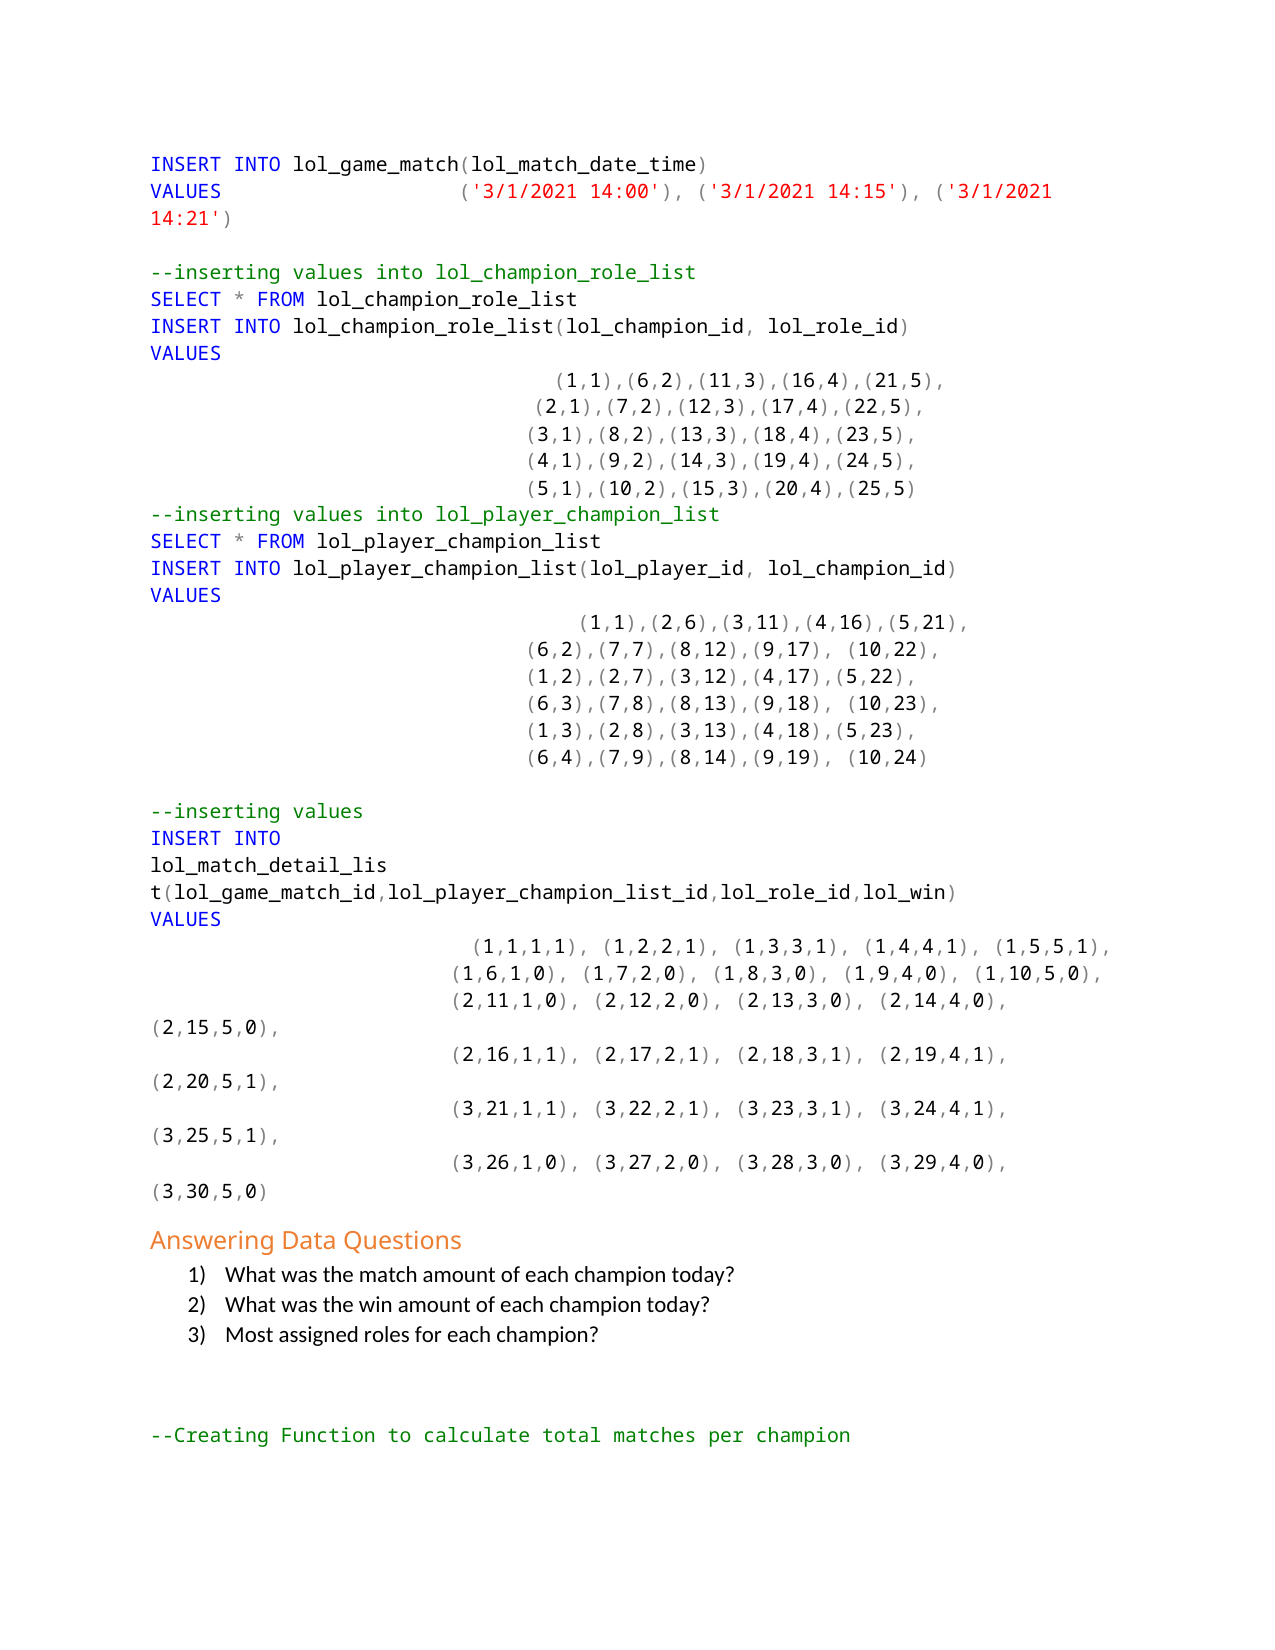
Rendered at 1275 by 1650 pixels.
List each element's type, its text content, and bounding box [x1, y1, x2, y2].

text --inserting values into lol_champion_role_list [150, 258, 1125, 285]
text (6,2),(7,7),(8,12),(9,17), (10,22), [150, 636, 1125, 663]
text VALUES ('3/1/2021 14:00'), ('3/1/2021 14:15'), ('3/1/2021 14:21') [150, 177, 1125, 231]
text VALUES [150, 905, 1125, 932]
text (4,1),(9,2),(14,3),(19,4),(24,5), [150, 447, 1125, 474]
text (2,16,1,1), (2,17,2,1), (2,18,3,1), (2,19,4,1), (2,20,5,1), [150, 1040, 1125, 1094]
text (3,1),(8,2),(13,3),(18,4),(23,5), [150, 420, 1125, 447]
text (1,1,1,1), (1,2,2,1), (1,3,3,1), (1,4,4,1), (1,5,5,1), [150, 932, 1125, 959]
text (5,1),(10,2),(15,3),(20,4),(25,5) [150, 474, 1125, 501]
text INSERT INTO lol_player_champion_list(lol_player_id, lol_champion_id) [150, 555, 1125, 582]
text (1,2),(2,7),(3,12),(4,17),(5,22), [150, 663, 1125, 689]
text (6,4),(7,9),(8,14),(9,19), (10,24) [150, 743, 1125, 771]
text (1,3),(2,8),(3,13),(4,18),(5,23), [150, 717, 1125, 743]
text --inserting values [150, 797, 1125, 824]
text (2,1),(7,2),(12,3),(17,4),(22,5), [150, 393, 1125, 420]
text SELECT * FROM lol_player_champion_list [150, 528, 1125, 555]
subtitle Answering Data Questions [150, 1223, 1125, 1257]
text INSERT INTO lol_champion_role_list(lol_champion_id, lol_role_id) [150, 312, 1125, 339]
text VALUES [150, 339, 1125, 366]
text --inserting values into lol_player_champion_list [150, 501, 1125, 528]
text (1,1),(2,6),(3,11),(4,16),(5,21), [150, 609, 1125, 636]
text VALUES [150, 582, 1125, 609]
text INSERT INTO lol_game_match(lol_match_date_time) [150, 150, 1125, 177]
text (3,21,1,1), (3,22,2,1), (3,23,3,1), (3,24,4,1), (3,25,5,1), [150, 1094, 1125, 1148]
text SELECT * FROM lol_champion_role_list [150, 285, 1125, 312]
text (2,11,1,0), (2,12,2,0), (2,13,3,0), (2,14,4,0), (2,15,5,0), [150, 986, 1125, 1040]
text --Creating Function to calculate total matches per champion [150, 1421, 1125, 1448]
text (1,1),(6,2),(11,3),(16,4),(21,5), [150, 366, 1125, 393]
text INSERT INTO lol_match_detail_list(lol_game_match_id,lol_player_champion_list_id,lol_role_id,lol_win) [150, 824, 1125, 905]
text (6,3),(7,8),(8,13),(9,18), (10,23), [150, 689, 1125, 717]
list What was the match amount of each champion today? [187, 1260, 1125, 1288]
text (1,6,1,0), (1,7,2,0), (1,8,3,0), (1,9,4,0), (1,10,5,0), [150, 959, 1125, 986]
list What was the win amount of each champion today? [187, 1290, 1125, 1318]
text (3,26,1,0), (3,27,2,0), (3,28,3,0), (3,29,4,0), (3,30,5,0) [150, 1148, 1125, 1204]
list Most assigned roles for each champion? [187, 1320, 1125, 1348]
